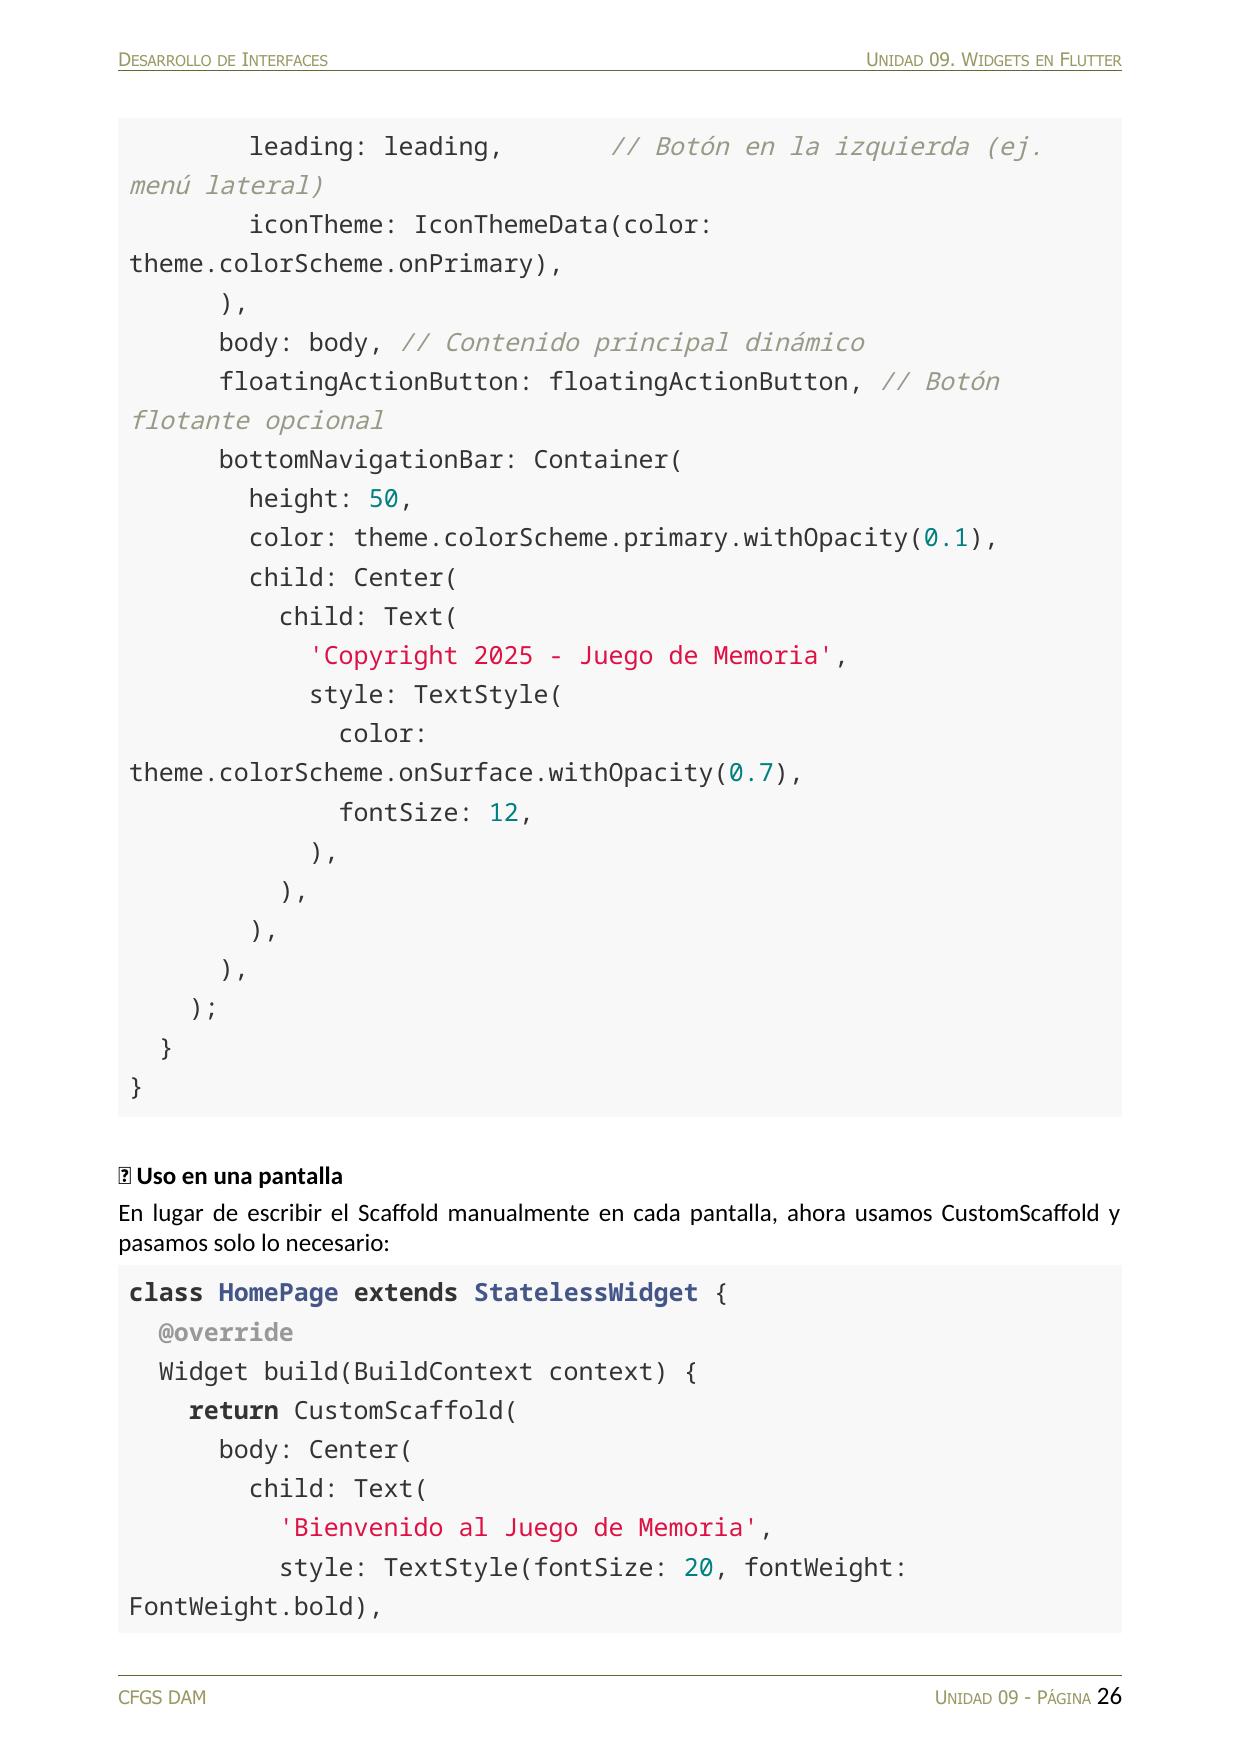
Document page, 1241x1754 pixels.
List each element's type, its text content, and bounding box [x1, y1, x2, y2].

text En lugar de escribir el Scaffold manualmente en cada pantalla, ahora usamos CustomScaffold y pasamos solo lo necesario: [118, 1197, 1122, 1258]
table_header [118, 118, 1122, 1117]
text 🔹 Uso en una pantalla [118, 1160, 1122, 1191]
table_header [118, 1265, 1122, 1633]
